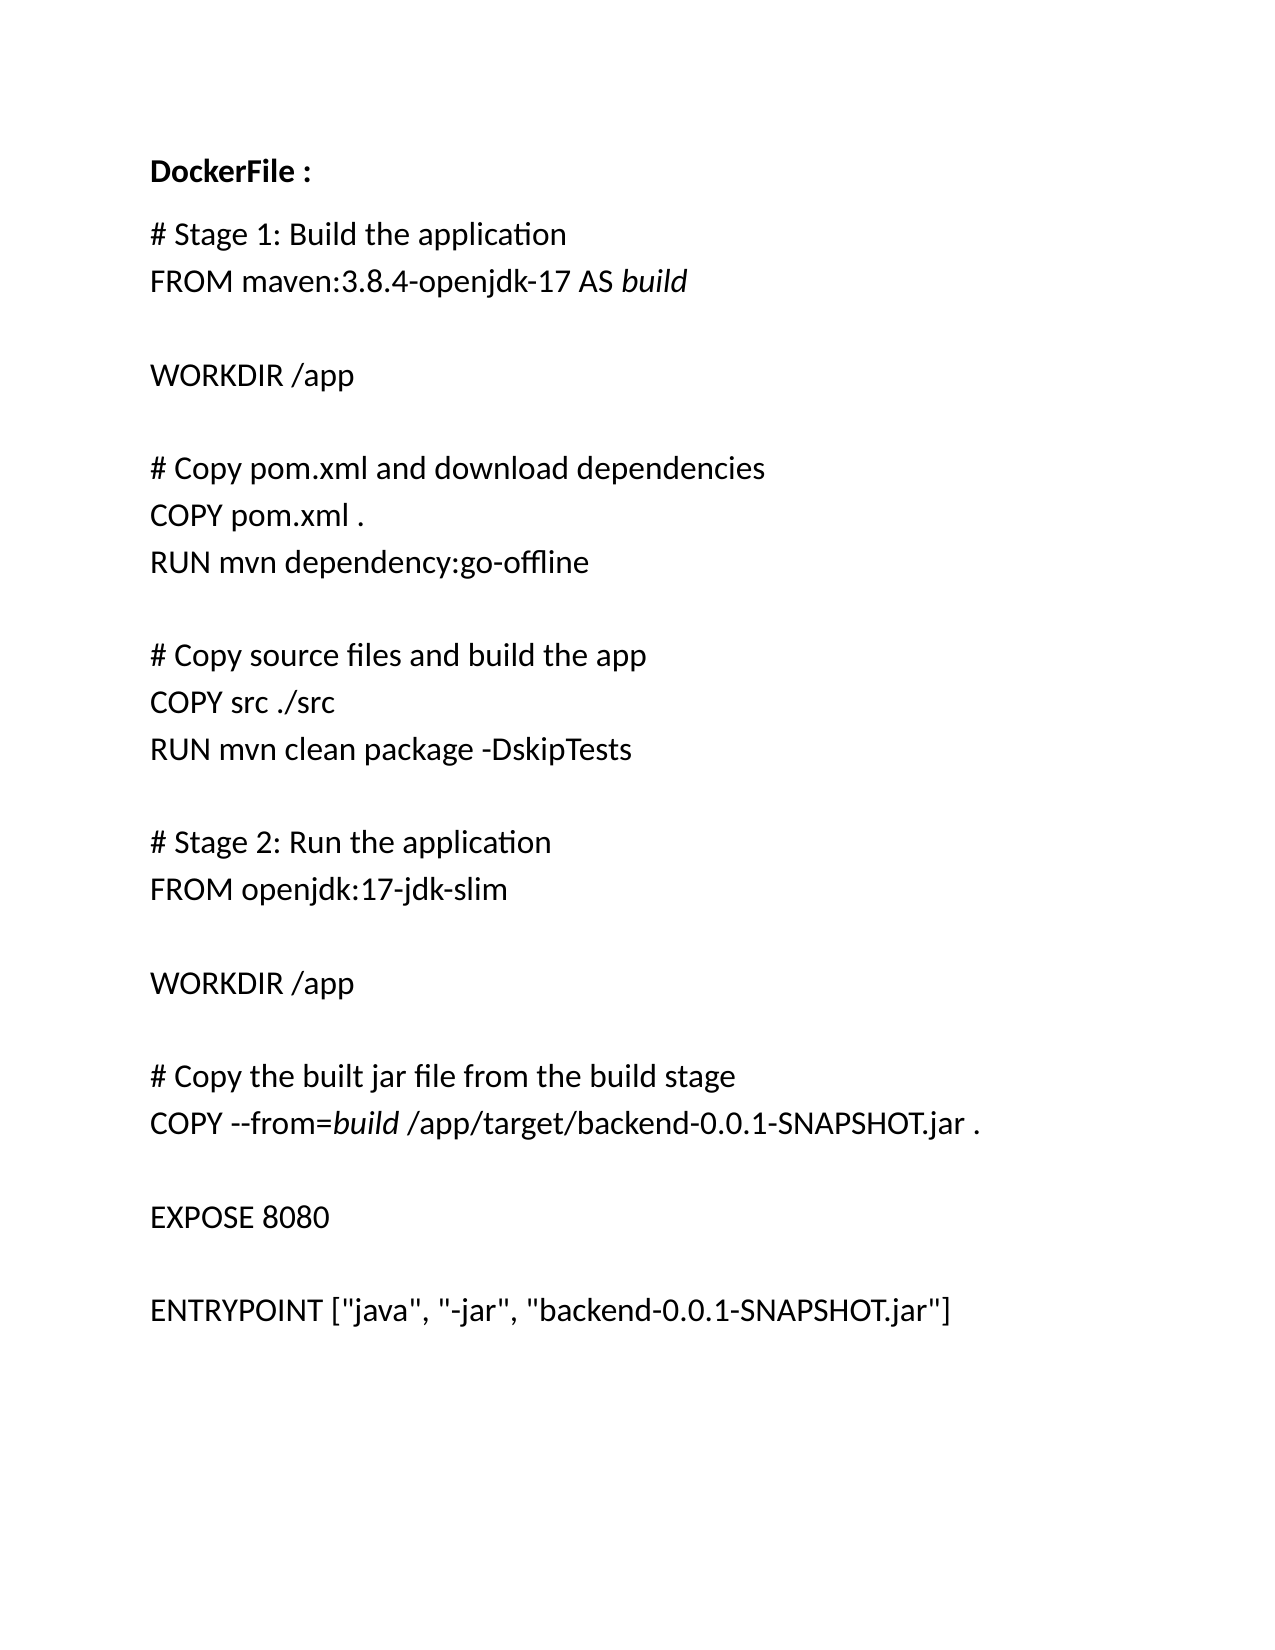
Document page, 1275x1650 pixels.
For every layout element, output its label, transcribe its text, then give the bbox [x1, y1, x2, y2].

text DockerFile : [150, 150, 1125, 191]
text # Stage 1: Build the application FROM maven:3.8.4-openjdk-17 AS build WORKDIR /app # Copy pom.xml and download dependencies COPY pom.xml . RUN mvn dependency:go-offline # Copy source files and build the app COPY src ./src RUN mvn clean package -DskipTests # Stage 2: Run the application FROM openjdk:17-jdk-slim WORKDIR /app # Copy the built jar file from the build stage COPY --from=build /app/target/backend-0.0.1-SNAPSHOT.jar . EXPOSE 8080 ENTRYPOINT ["java", "-jar", "backend-0.0.1-SNAPSHOT.jar"] [150, 213, 1125, 1330]
